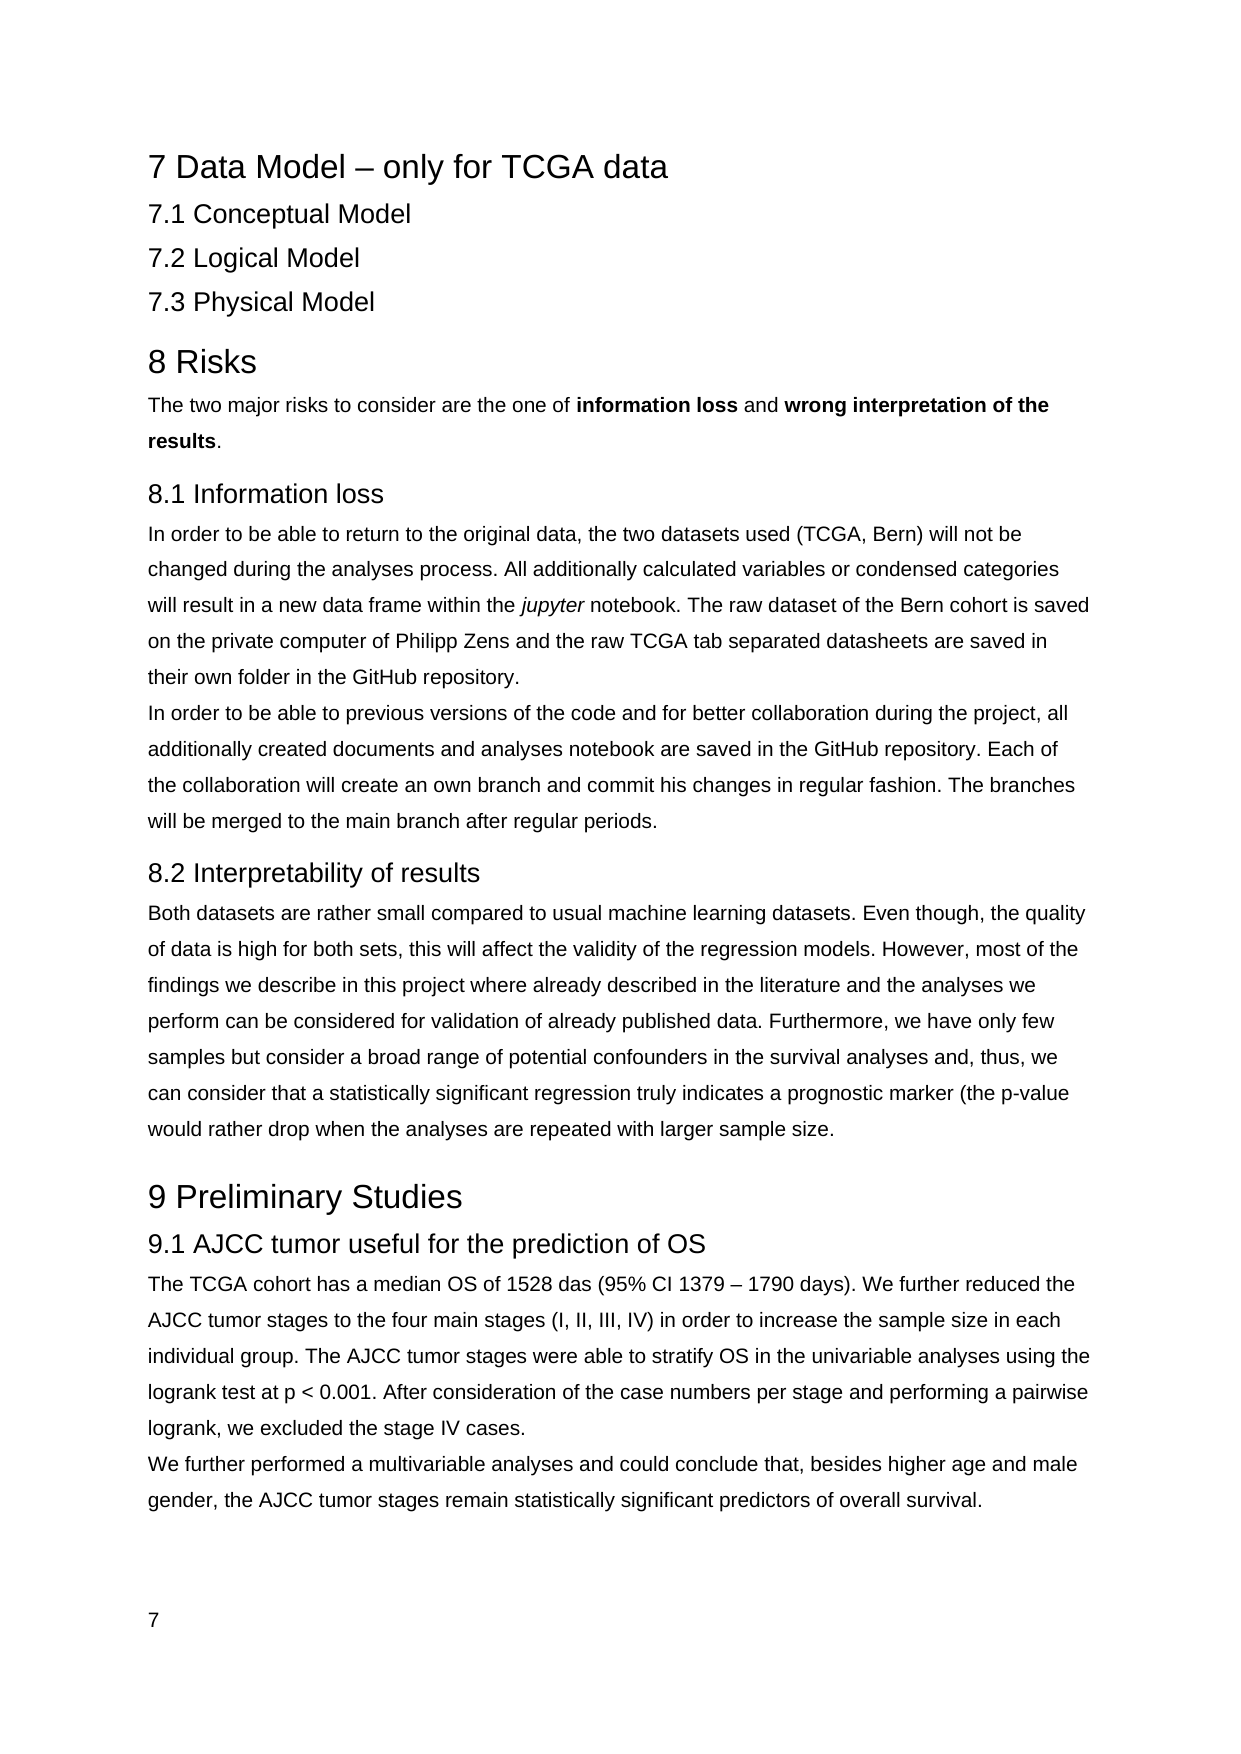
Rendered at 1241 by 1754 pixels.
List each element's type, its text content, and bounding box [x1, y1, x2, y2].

subtitle 9.1 AJCC tumor useful for the prediction of OS [148, 1228, 1093, 1260]
subtitle 7 Data Model – only for TCGA data [148, 148, 1093, 186]
text We further performed a multivariable analyses and could conclude that, besides higher age and male gender, the AJCC tumor stages remain statistically significant predictors of overall survival. [148, 1452, 1093, 1512]
subtitle 7.1 Conceptual Model [148, 198, 1093, 230]
subtitle 8.2 Interpretability of results [148, 857, 1093, 888]
text In order to be able to previous versions of the code and for better collaboration during the project, all additionally created documents and analyses notebook are saved in the GitHub repository. Each of the collaboration will create an own branch and commit his changes in regular fashion. The branches will be merged to the main branch after regular periods. [148, 701, 1093, 833]
text In order to be able to return to the original data, the two datasets used (TCGA, Bern) will not be changed during the analyses process. All additionally calculated variables or condensed categories will result in a new data frame within the jupyter notebook. The raw dataset of the Bern cohort is saved on the private computer of Philipp Zens and the raw TCGA tab separated datasheets are saved in their own folder in the GitHub repository. [148, 521, 1093, 689]
subtitle 8.1 Information loss [148, 478, 1093, 509]
text The two major risks to consider are the one of information loss and wrong interpretation of the results. [148, 393, 1093, 453]
subtitle 8 Risks [148, 342, 1093, 381]
text Both datasets are rather small compared to usual machine learning datasets. Even though, the quality of data is high for both sets, this will affect the validity of the regression models. However, most of the findings we describe in this project where already described in the literature and the analyses we perform can be considered for validation of already published data. Furthermore, we have only few samples but consider a broad range of potential confounders in the survival analyses and, thus, we can consider that a statistically significant regression truly indicates a prognostic marker (the p-value would rather drop when the analyses are repeated with larger sample size. [148, 901, 1093, 1141]
text The TCGA cohort has a median OS of 1528 das (95% CI 1379 – 1790 days). We further reduced the AJCC tumor stages to the four main stages (I, II, III, IV) in order to increase the sample size in each individual group. The AJCC tumor stages were able to stratify OS in the univariable analyses using the logrank test at p < 0.001. After consideration of the case numbers per stage and performing a pairwise logrank, we excluded the stage IV cases. [148, 1272, 1093, 1440]
subtitle 9 Preliminary Studies [148, 1178, 1093, 1216]
subtitle 7.2 Logical Model [148, 242, 1093, 273]
subtitle 7.3 Physical Model [148, 286, 1093, 317]
